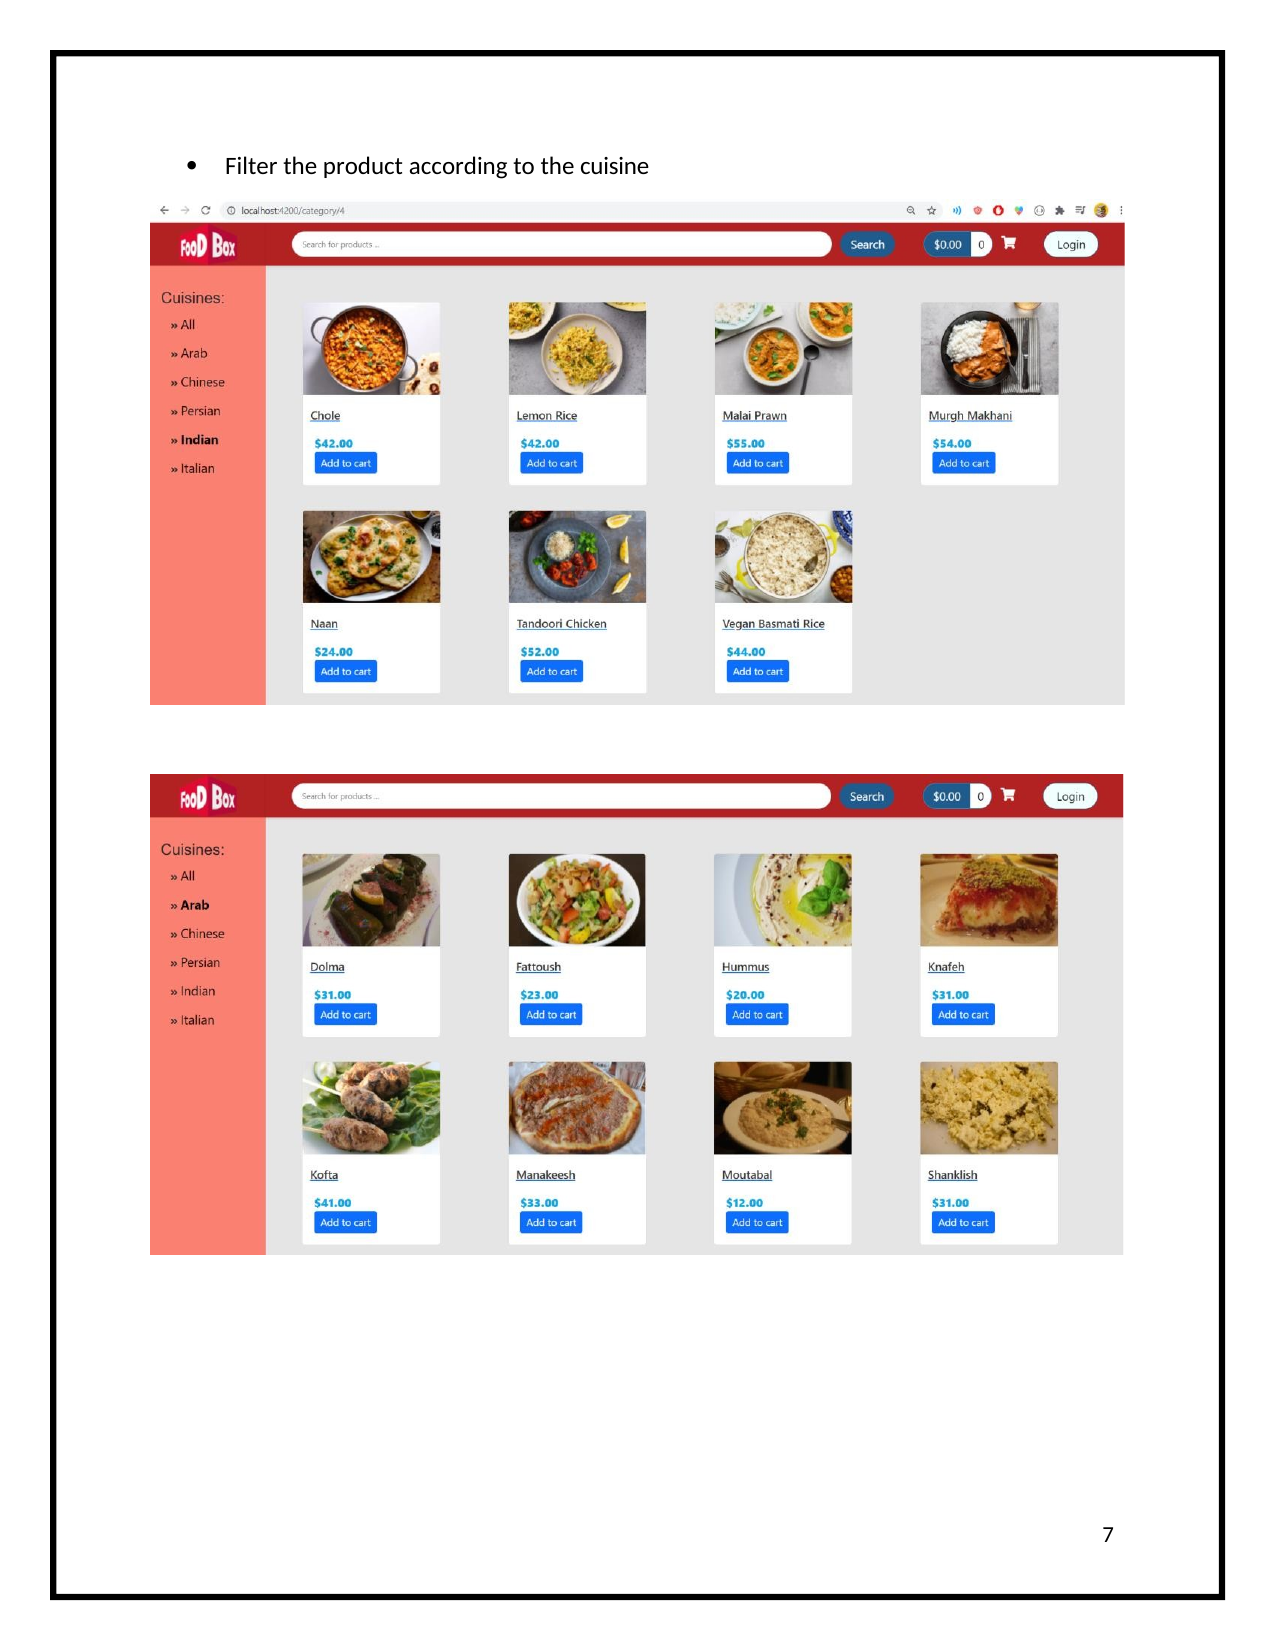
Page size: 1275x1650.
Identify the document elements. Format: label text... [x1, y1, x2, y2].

picture [150, 199, 1125, 705]
list Filter the product according to the cuisine [187, 150, 1258, 181]
picture [150, 774, 1124, 1255]
